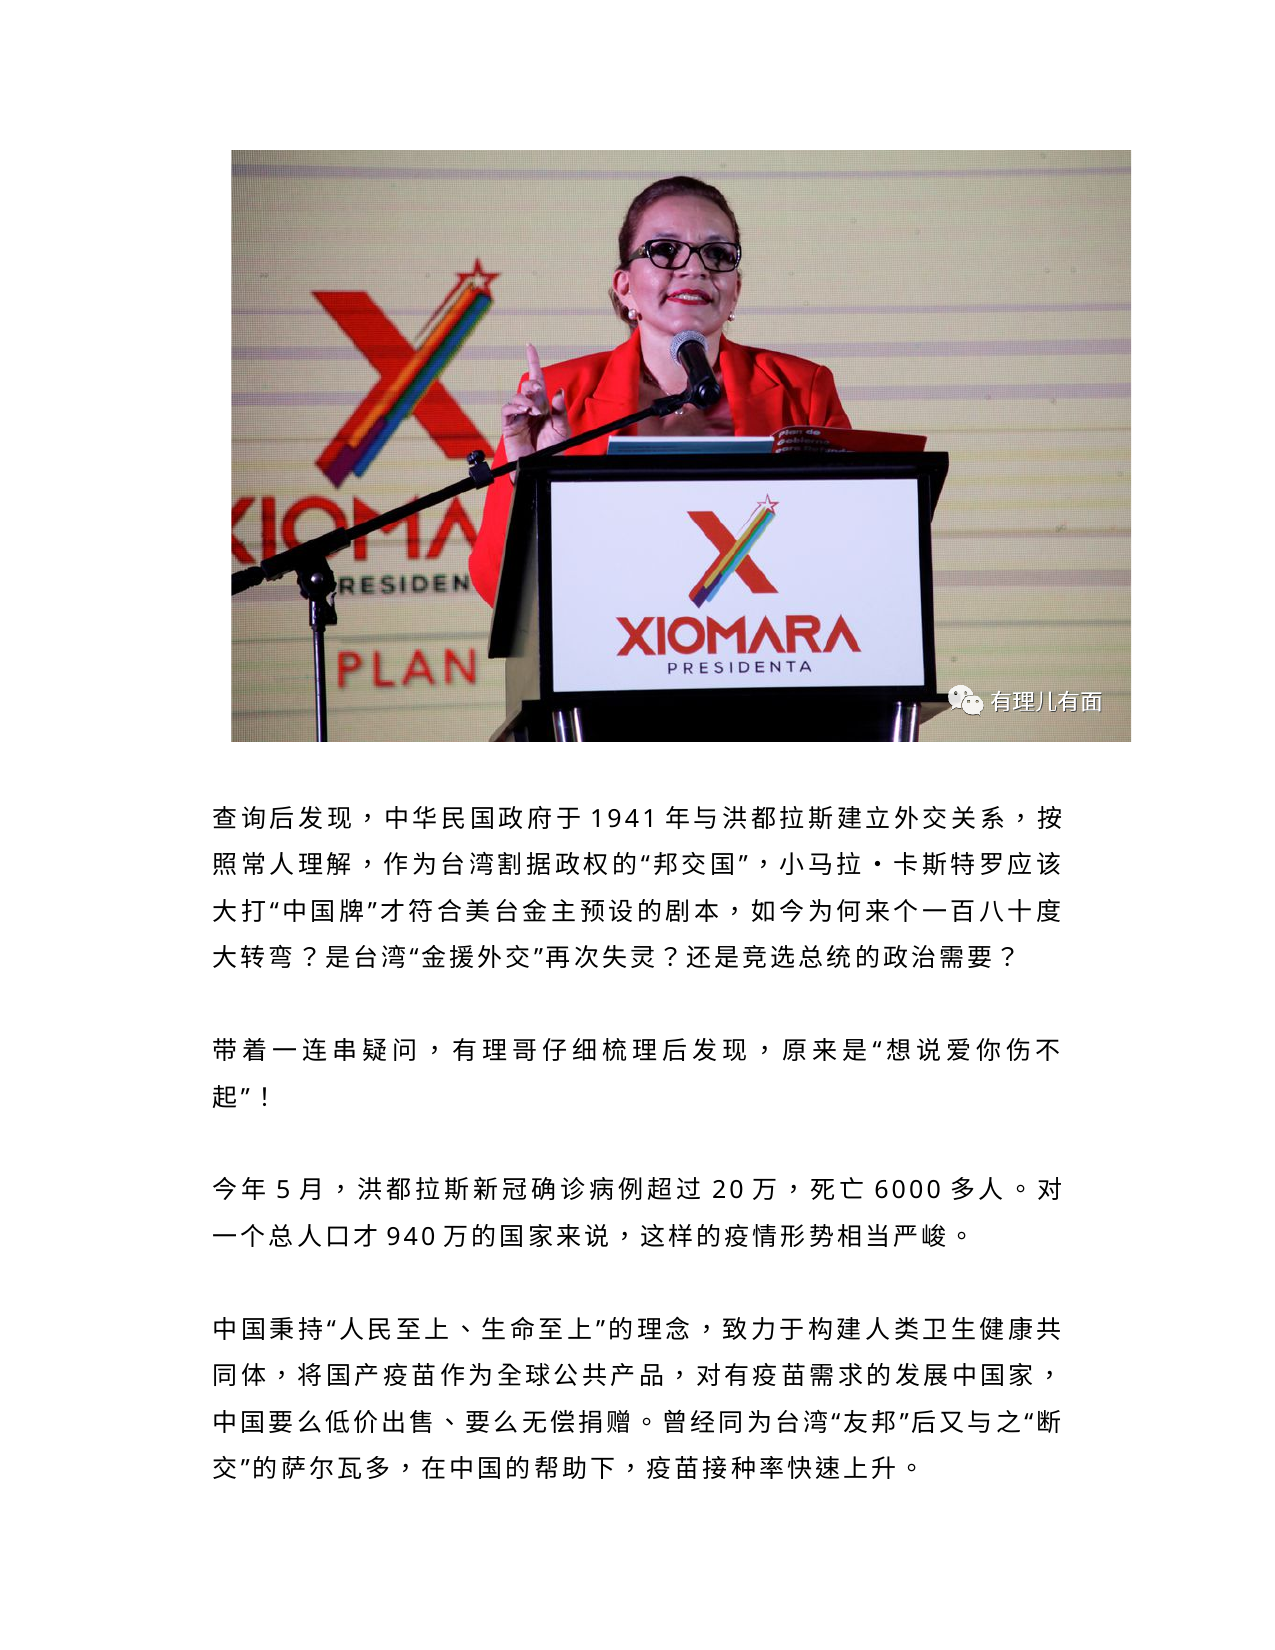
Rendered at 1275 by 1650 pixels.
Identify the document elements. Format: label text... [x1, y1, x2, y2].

picture [231, 150, 1132, 742]
text 中国秉持“人民至上、生命至上”的理念，致力于构建人类卫生健康共同体，将国产疫苗作为全球公共产品，对有疫苗需求的发展中国家，中国要么低价出售、要么无偿捐赠。曾经同为台湾“友邦”后又与之“断交”的萨尔瓦多，在中国的帮助下，疫苗接种率快速上升。 [212, 1299, 1062, 1485]
text 查询后发现，中华民国政府于1941年与洪都拉斯建立外交关系，按照常人理解，作为台湾割据政权的“邦交国”，小马拉・卡斯特罗应该大打“中国牌”才符合美台金主预设的剧本，如今为何来个一百八十度大转弯？是台湾“金援外交”再次失灵？还是竞选总统的政治需要？ [212, 788, 1062, 974]
text 带着一连串疑问，有理哥仔细梳理后发现，原来是“想说爱你伤不起”！ [212, 1020, 1062, 1113]
text 今年5月，洪都拉斯新冠确诊病例超过20万，死亡6000多人。对一个总人口才940万的国家来说，这样的疫情形势相当严峻。 [212, 1160, 1062, 1253]
